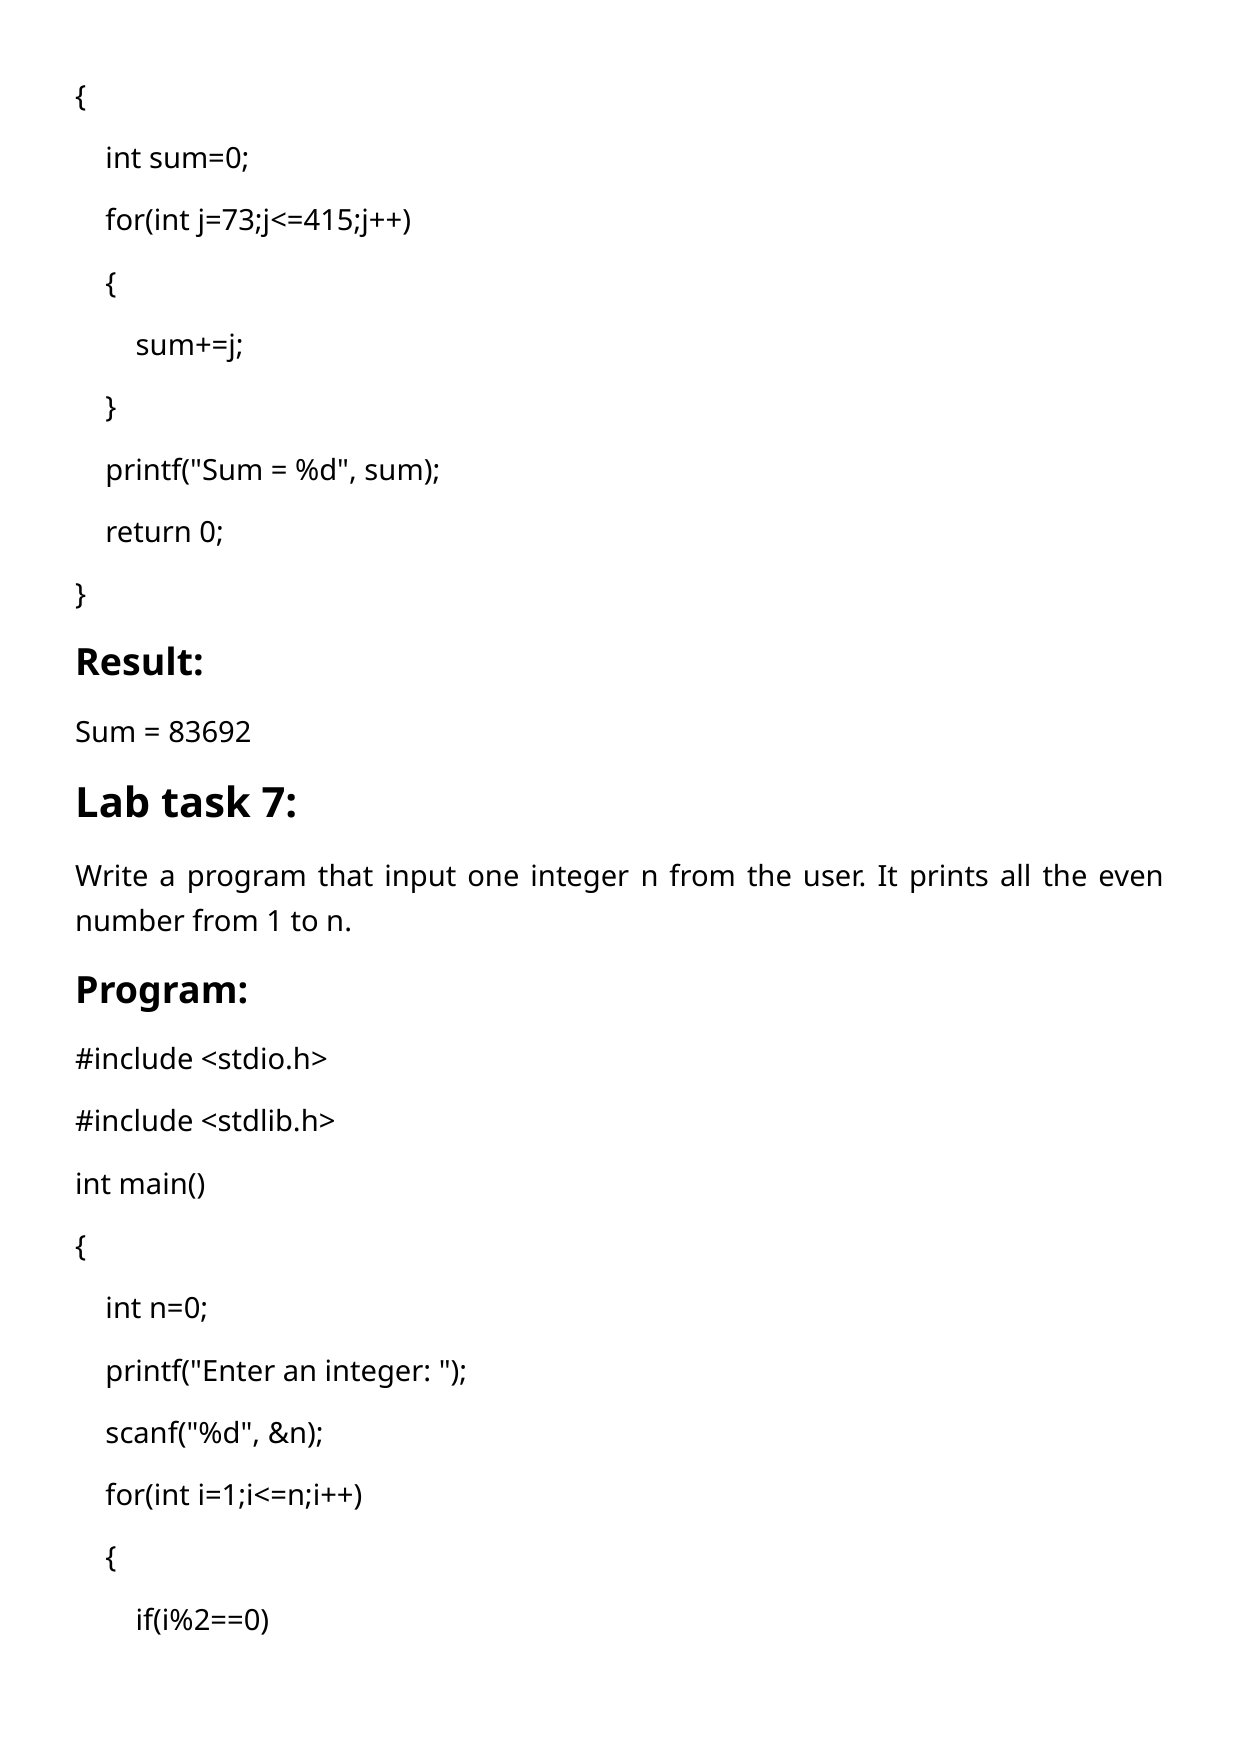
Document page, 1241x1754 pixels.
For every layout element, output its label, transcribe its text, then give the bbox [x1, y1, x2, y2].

text } [75, 573, 1165, 613]
text scanf("%d", &n); [75, 1412, 1165, 1452]
text { [75, 1225, 1165, 1265]
text { [75, 1537, 1165, 1576]
text Sum = 83692 [75, 711, 1165, 751]
text #include <stdio.h> [75, 1038, 1165, 1078]
text printf("Enter an integer: "); [75, 1350, 1165, 1389]
text } [75, 386, 1165, 426]
text Program: [75, 963, 1165, 1014]
text int main() [75, 1163, 1165, 1203]
text if(i%2==0) [75, 1599, 1165, 1639]
text int sum=0; [75, 137, 1165, 177]
text printf("Sum = %d", sum); [75, 449, 1165, 488]
text Lab task 7: [75, 773, 1165, 830]
text sum+=j; [75, 324, 1165, 364]
text Write a program that input one integer n from the user. It prints all the even number from 1 to n. [75, 855, 1165, 940]
text int n=0; [75, 1287, 1165, 1327]
text for(int i=1;i<=n;i++) [75, 1474, 1165, 1514]
text for(int j=73;j<=415;j++) [75, 199, 1165, 239]
text return 0; [75, 511, 1165, 551]
text Result: [75, 636, 1165, 687]
text { [75, 75, 1165, 115]
text #include <stdlib.h> [75, 1101, 1165, 1140]
text { [75, 262, 1165, 302]
